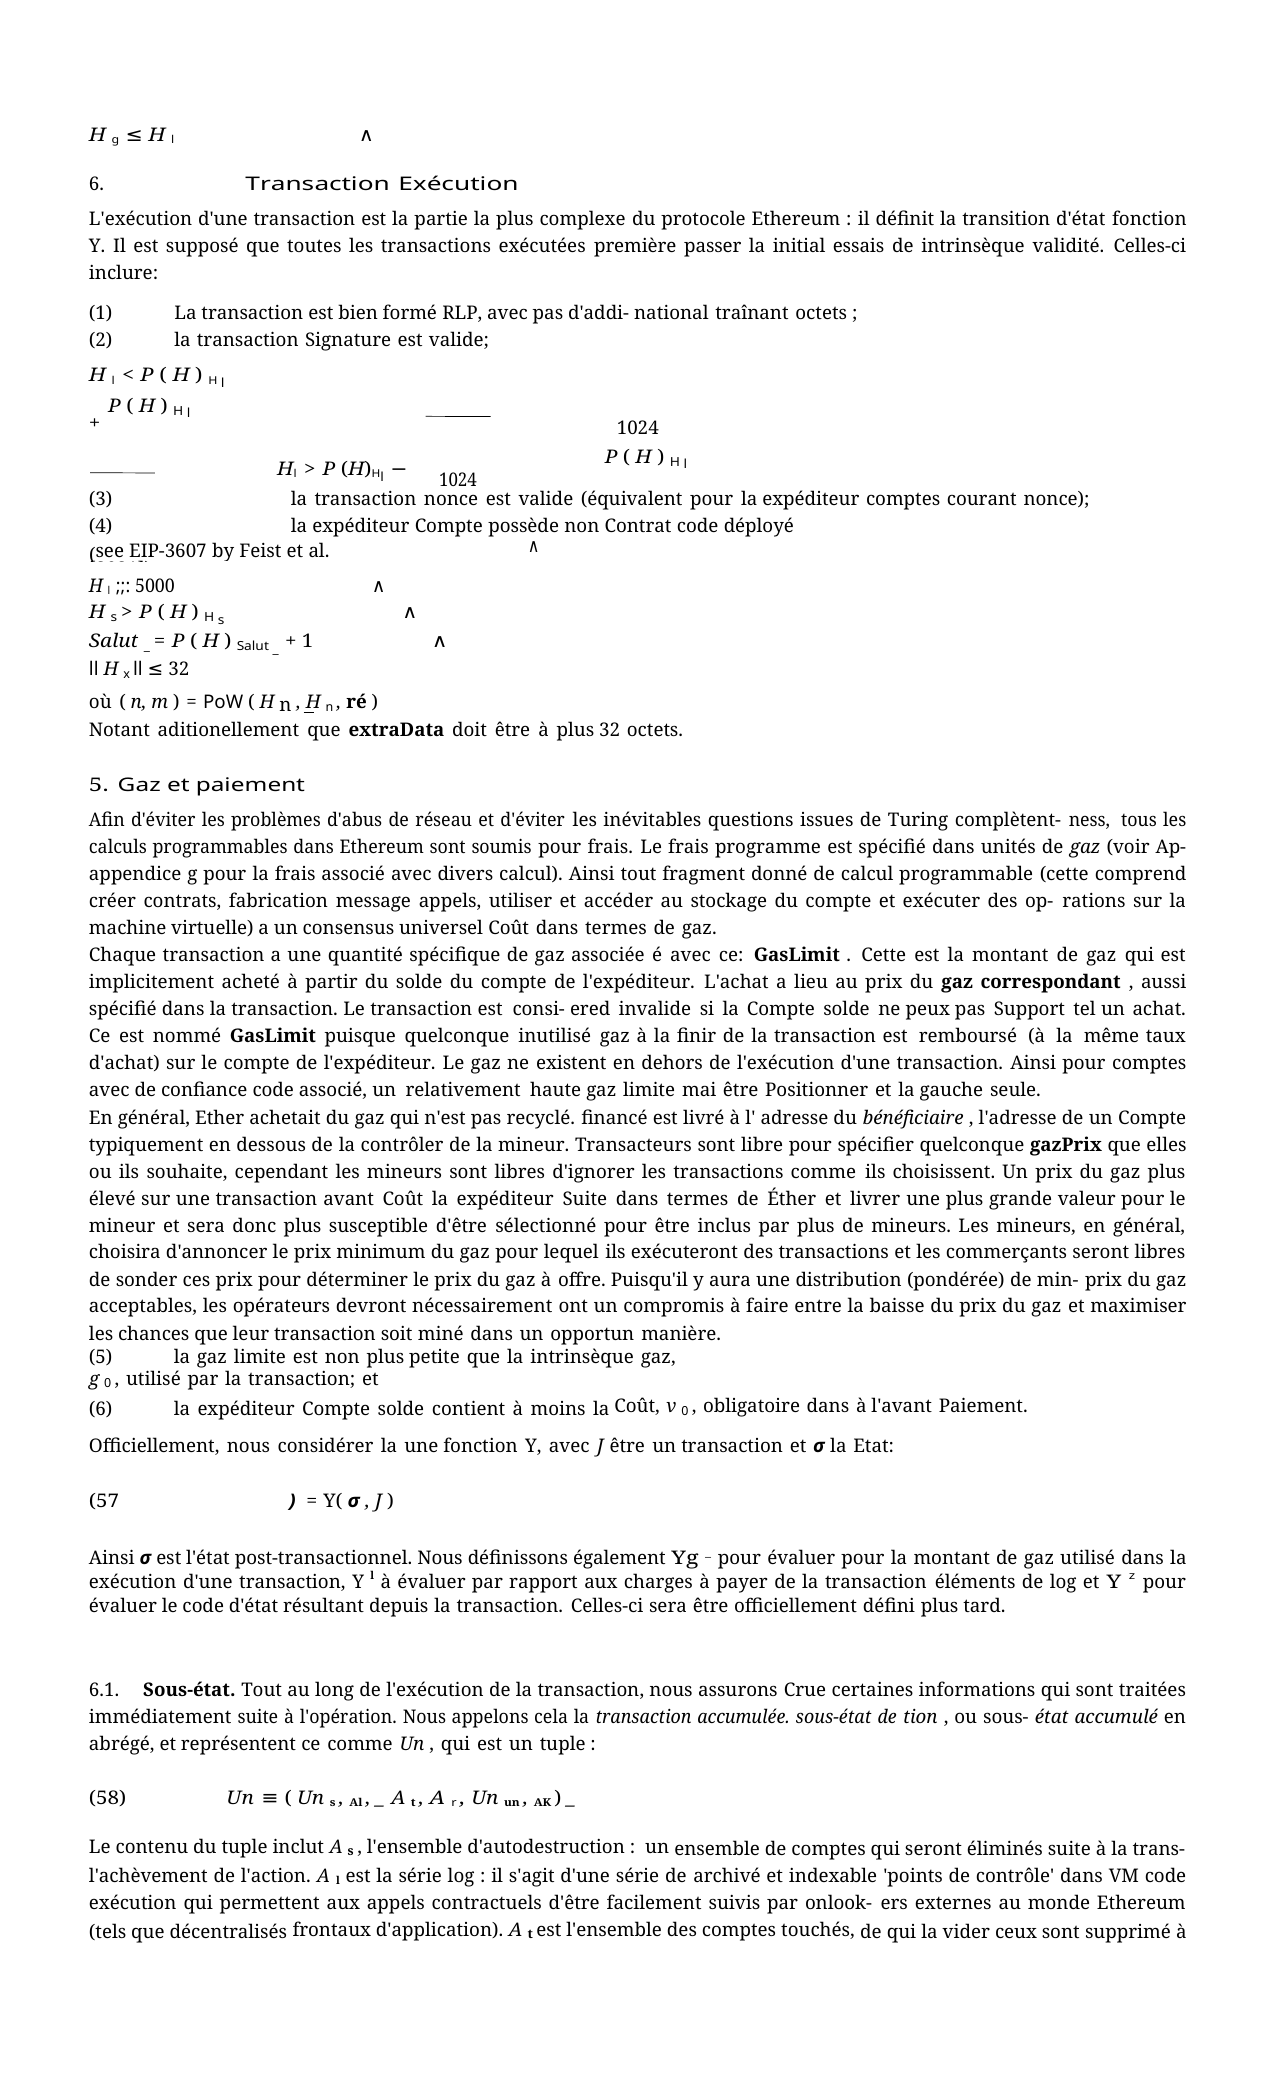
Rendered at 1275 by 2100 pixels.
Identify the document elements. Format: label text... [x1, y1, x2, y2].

text H g ≤ H l ∧ [89, 118, 1186, 147]
text H s > P ( H ) H s ∧ [89, 598, 1186, 628]
text 1024 [89, 421, 1186, 438]
text où ( n, m ) = PoW ( H n , H n , ré ) [89, 691, 1186, 716]
text + P ( H ) H l [89, 391, 1186, 421]
list Sous-état. Tout au long de l'exécution de la transaction, nous assurons Crue certaines informations qui sont traitées immédiatement suite à l'opération. Nous appelons cela la transaction accumulée. sous-état de tion , ou sous- état accumulé en abrégé, et représentent ce comme Un , qui est un tuple : [89, 1676, 1186, 1756]
list la expéditeur Compte solde contient à moins la Coût, v 0 , obligatoire dans à l'avant Paiement. [89, 1393, 1186, 1421]
list Transaction Exécution [89, 170, 1186, 195]
text L'exécution d'une transaction est la partie la plus complexe du protocole Ethereum : il définit la transition d'état fonction Υ. Il est supposé que toutes les transactions exécutées première passer la initial essais de intrinsèque validité. Celles-ci inclure: [89, 205, 1186, 284]
text ll H x ll ≤ 32 [89, 656, 1186, 684]
text Afin d'éviter les problèmes d'abus de réseau et d'éviter les inévitables questions issues de Turing complètent- ness, tous les calculs programmables dans Ethereum sont soumis pour frais. Le frais programme est spécifié dans unités de gaz (voir Ap- appendice g pour la frais associé avec divers calcul). Ainsi tout fragment donné de calcul programmable (cette comprend créer contrats, fabrication message appels, utiliser et accéder au stockage du compte et exécuter des op- rations sur la machine virtuelle) a un consensus universel Coût dans termes de gaz. [89, 806, 1186, 940]
text g 0 , utilisé par la transaction; et [89, 1369, 1186, 1393]
list La transaction est bien formé RLP, avec pas d'addi- national traînant octets ; [89, 299, 1186, 324]
text (57 ) = Υ( σ , J ) [89, 1488, 1186, 1513]
text En général, Ether achetait du gaz qui n'est pas recyclé. financé est livré à l' adresse du bénéficiaire , l'adresse de un Compte typiquement en dessous de la contrôler de la mineur. Transacteurs sont libre pour spécifier quelconque gazPrix que elles ou ils souhaite, cependant les mineurs sont libres d'ignorer les transactions comme ils choisissent. Un prix du gaz plus élevé sur une transaction avant Coût la expéditeur Suite dans termes de Éther et livrer une plus grande valeur pour le mineur et sera donc plus susceptible d'être sélectionné pour être inclus par plus de mineurs. Les mineurs, en général, choisira d'annoncer le prix minimum du gaz pour lequel ils exécuteront des transactions et les commerçants seront libres de sonder ces prix pour déterminer le prix du gaz à offre. Puisqu'il y aura une distribution (pondérée) de min- prix du gaz acceptables, les opérateurs devront nécessairement ont un compromis à faire entre la baisse du prix du gaz et maximiser les chances que leur transaction soit miné dans un opportun manière. [89, 1104, 1186, 1345]
text Ainsi σ est l'état post-transactionnel. Nous définissons également Υg _ pour évaluer pour la montant de gaz utilisé dans la exécution d'une transaction, Υ l à évaluer par rapport aux charges à payer de la transaction éléments de log et Υ z pour évaluer le code d'état résultant depuis la transaction. Celles-ci sera être officiellement défini plus tard. [89, 1545, 1186, 1618]
list la transaction nonce est valide (équivalent pour la expéditeur comptes courant nonce); [89, 485, 1186, 511]
text Chaque transaction a une quantité spécifique de gaz associée é avec ce: GasLimit . Cette est la montant de gaz qui est implicitement acheté à partir du solde du compte de l'expéditeur. L'achat a lieu au prix du gaz correspondant , aussi spécifié dans la transaction. Le transaction est consi- ered invalide si la Compte solde ne peux pas Support tel un achat. Ce est nommé GasLimit puisque quelconque inutilisé gaz à la finir de la transaction est remboursé (à la même taux d'achat) sur le compte de l'expéditeur. Le gaz ne existent en dehors de l'exécution d'une transaction. Ainsi pour comptes avec de confiance code associé, un relativement haute gaz limite mai être Positionner et la gauche seule. [89, 942, 1186, 1102]
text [89, 1833, 1186, 1944]
text 5. Gaz et paiement [89, 771, 1186, 797]
text Notant aditionellement que extraData doit être à plus 32 octets. [89, 716, 1186, 742]
list la gaz limite est non plus petite que la intrinsèque gaz, [89, 1347, 1186, 1368]
text H l < P ( H ) H l [89, 362, 1186, 391]
text Officiellement, nous considérer la une fonction Υ, avec J être un transaction et σ la Etat: [89, 1432, 1186, 1457]
list la expéditeur Compte possède non Contrat code déployé [89, 512, 1186, 538]
text (58) Un ≡ ( Un s , Al , _ A t , A r , Un un , AK ) _ [89, 1784, 1186, 1810]
list la transaction Signature est valide; [89, 326, 1186, 352]
text H l ;;: 5000 ∧ [89, 569, 1186, 598]
text Salut _ = P ( H ) Salut _ + 1 ∧ [89, 628, 1186, 656]
text P ( H ) H l [89, 443, 1186, 473]
